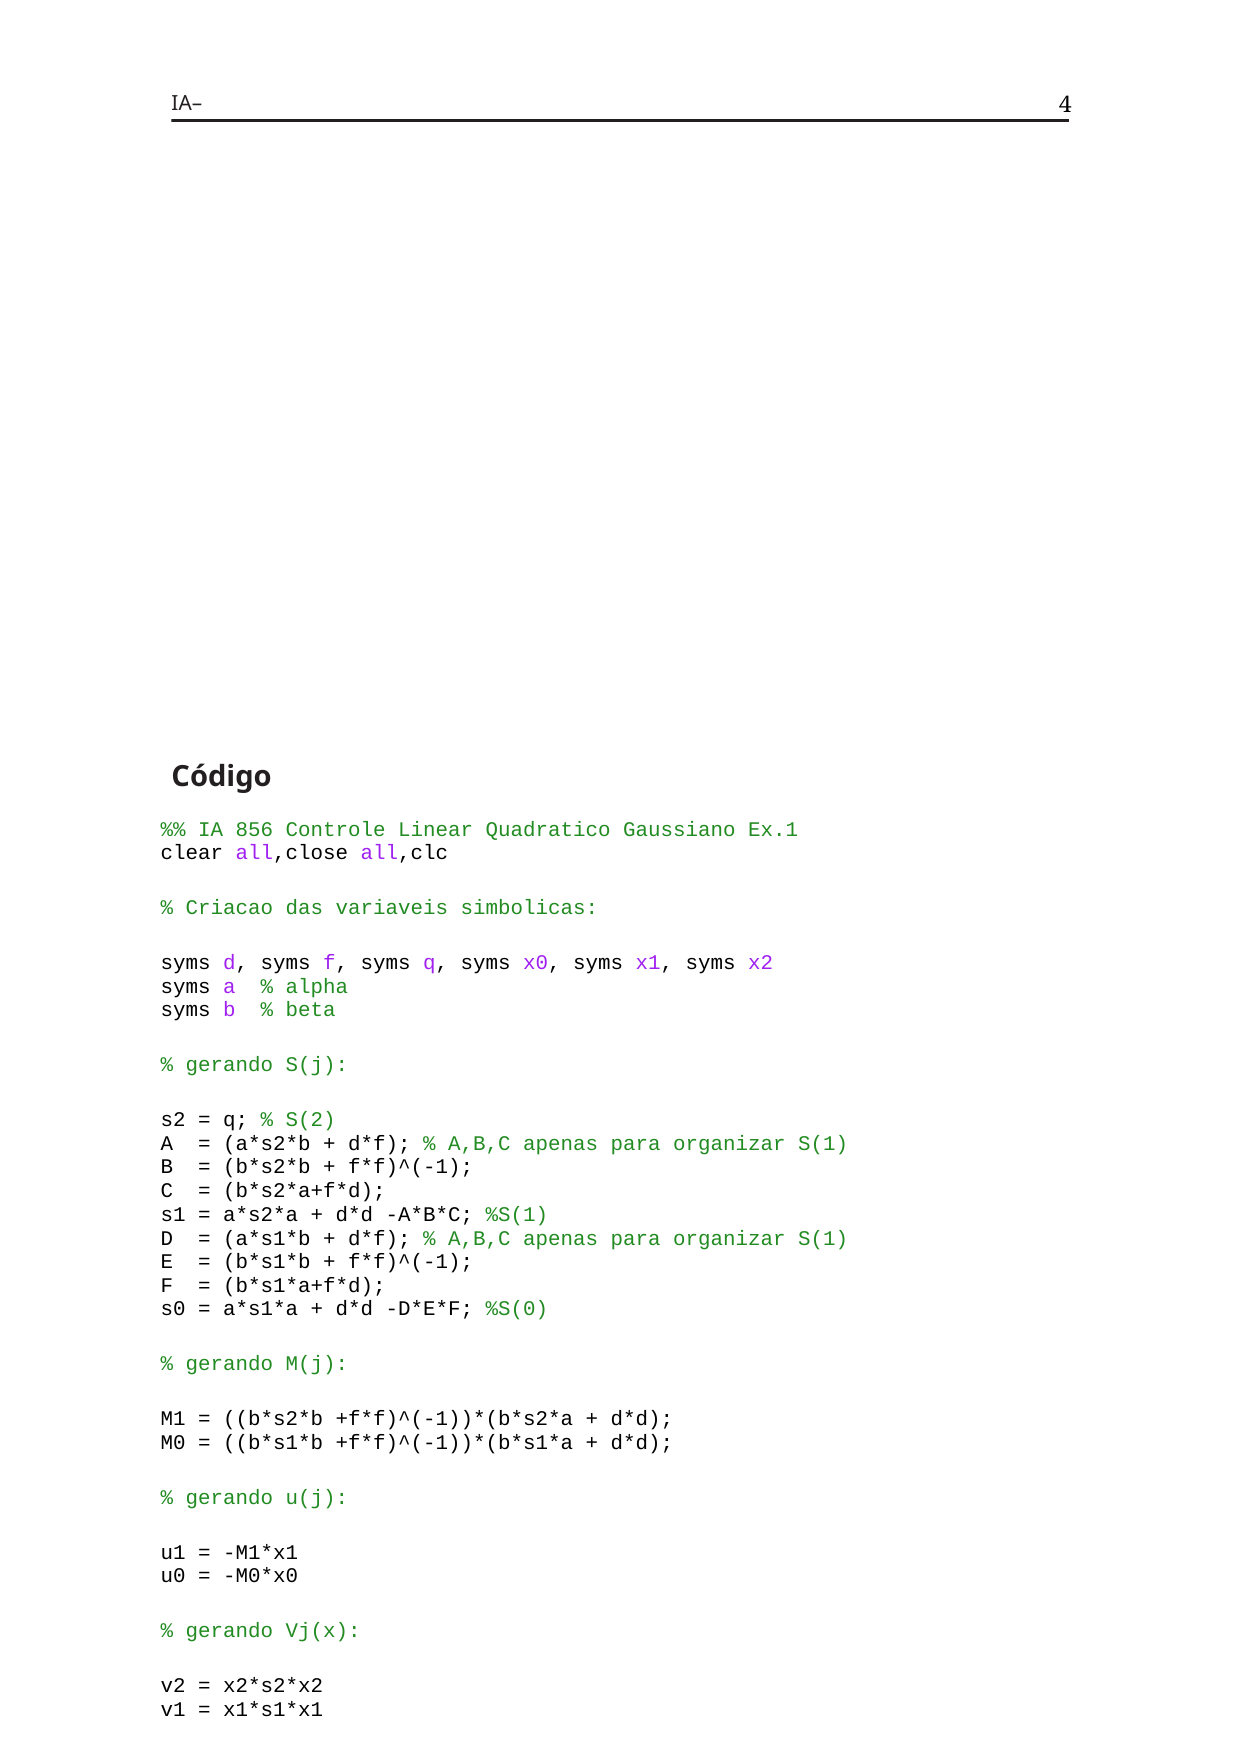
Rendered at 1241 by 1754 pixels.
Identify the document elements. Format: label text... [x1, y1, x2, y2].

text % gerando Vj(x): [160, 1620, 1090, 1644]
text v1 = x1*s1*x1 [160, 1699, 1090, 1722]
text E = (b*s1*b + f*f)^(-1); [160, 1251, 1090, 1275]
text u0 = -M0*x0 [160, 1565, 1090, 1589]
text s0 = a*s1*a + d*d -D*E*F; %S(0) [160, 1298, 1090, 1322]
text v2 = x2*s2*x2 [160, 1675, 1090, 1699]
text s1 = a*s2*a + d*d -A*B*C; %S(1) [160, 1204, 1090, 1227]
text % gerando M(j): [160, 1353, 1090, 1377]
text u1 = -M1*x1 [160, 1542, 1090, 1565]
text M0 = ((b*s1*b +f*f)^(-1))*(b*s1*a + d*d); [160, 1432, 1090, 1456]
text syms a % alpha [160, 976, 1090, 999]
text syms b % beta [160, 999, 1090, 1023]
text % Criacao das variaveis simbolicas: [160, 897, 1090, 921]
text s2 = q; % S(2) [160, 1109, 1090, 1133]
subtitle Código [171, 755, 1090, 795]
text B = (b*s2*b + f*f)^(-1); [160, 1157, 1090, 1180]
text syms d, syms f, syms q, syms x0, syms x1, syms x2 [160, 952, 1090, 976]
text D = (a*s1*b + d*f); % A,B,C apenas para organizar S(1) [160, 1227, 1090, 1251]
text C = (b*s2*a+f*d); [160, 1180, 1090, 1204]
text % gerando u(j): [160, 1487, 1090, 1510]
text clear all,close all,clc [160, 842, 1090, 866]
text F = (b*s1*a+f*d); [160, 1275, 1090, 1298]
text M1 = ((b*s2*b +f*f)^(-1))*(b*s2*a + d*d); [160, 1408, 1090, 1432]
text % gerando S(j): [160, 1054, 1090, 1078]
text %% IA 856 Controle Linear Quadratico Gaussiano Ex.1 [160, 819, 1090, 842]
text A = (a*s2*b + d*f); % A,B,C apenas para organizar S(1) [160, 1133, 1090, 1157]
